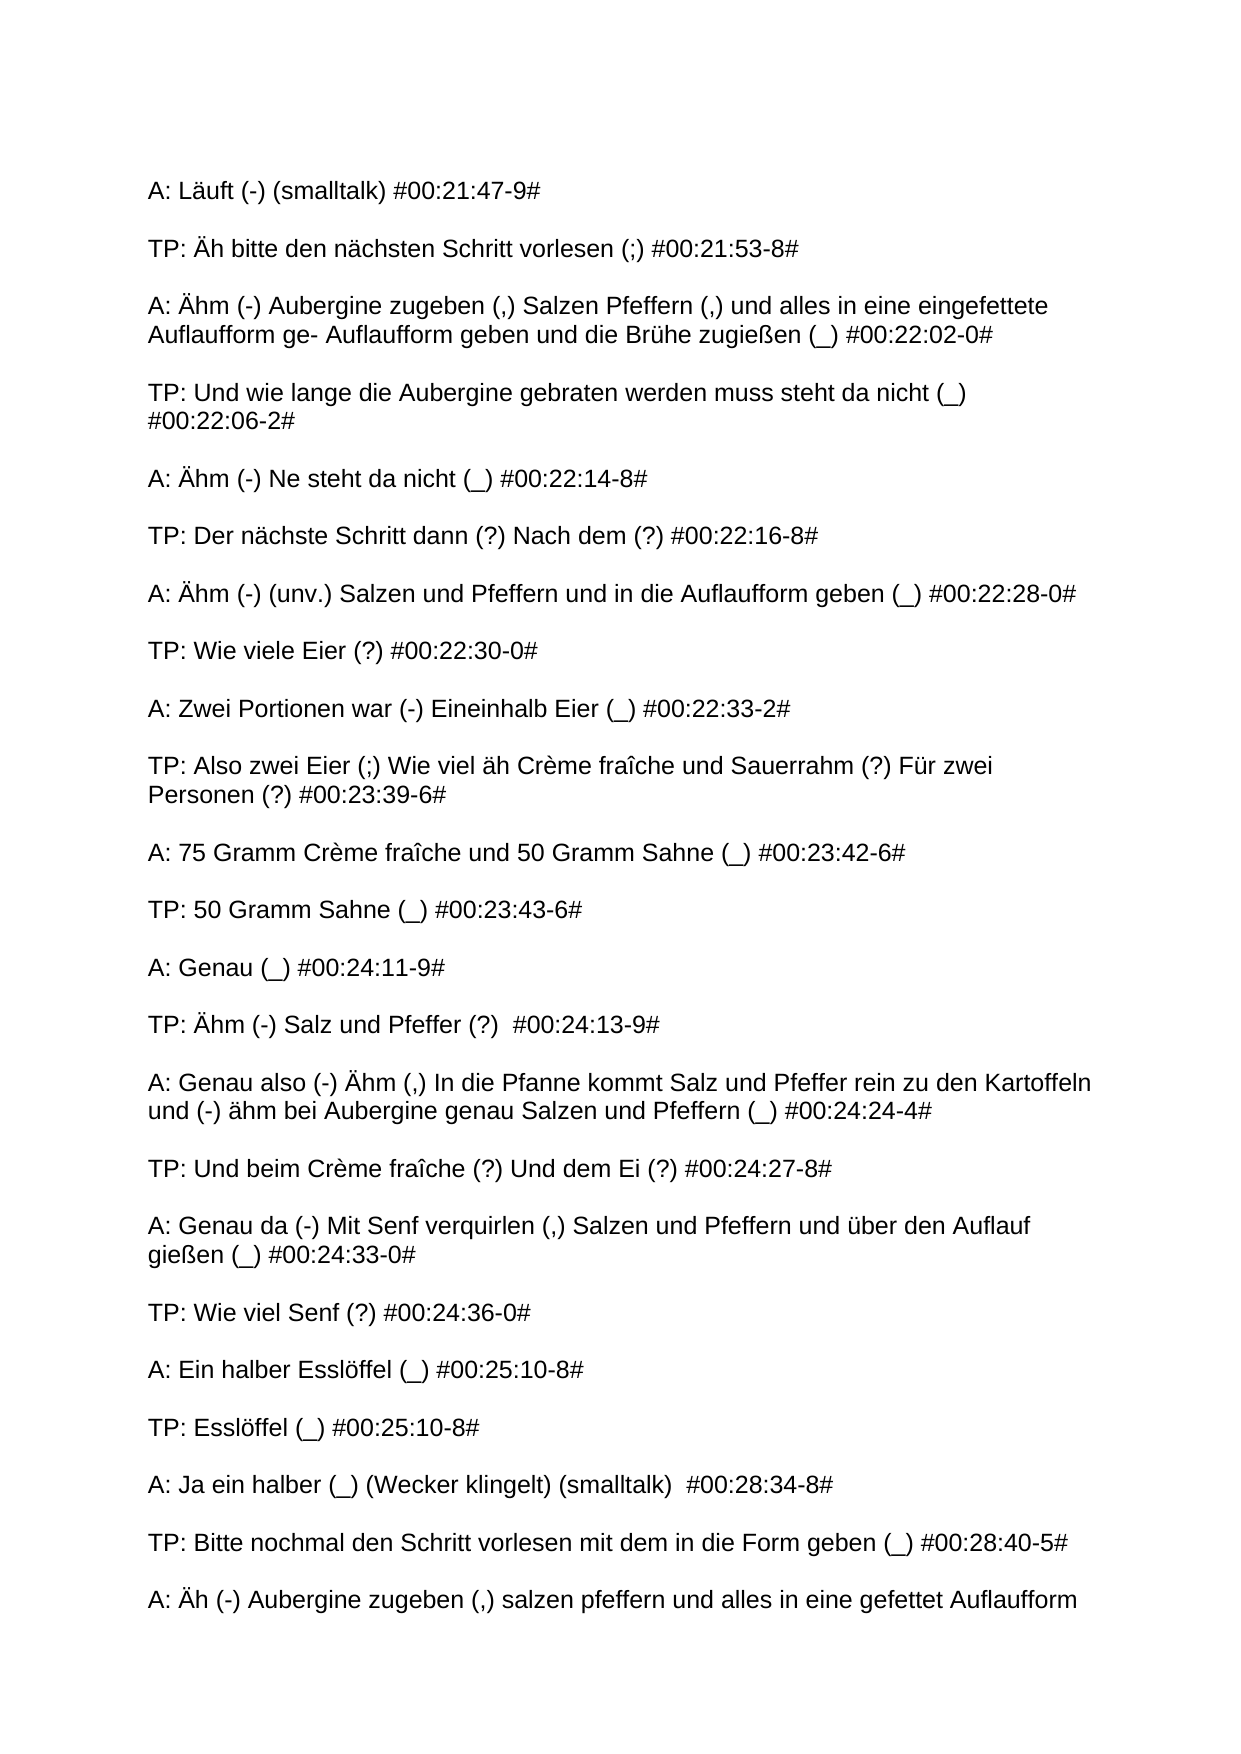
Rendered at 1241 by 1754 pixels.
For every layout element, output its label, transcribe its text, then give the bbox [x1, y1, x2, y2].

text A: Zwei Portionen war (-) Eineinhalb Eier (_) #00:22:33-2# [148, 694, 1093, 723]
text TP: Wie viele Eier (?) #00:22:30-0# [148, 636, 1093, 665]
text A: Ein halber Esslöffel (_) #00:25:10-8# [148, 1355, 1093, 1384]
text TP: Äh bitte den nächsten Schritt vorlesen (;) #00:21:53-8# [148, 234, 1093, 263]
text A: Ähm (-) (unv.) Salzen und Pfeffern und in die Auflaufform geben (_) #00:22:28-0# [148, 579, 1093, 608]
text A: Ähm (-) Ne steht da nicht (_) #00:22:14-8# [148, 464, 1093, 493]
text TP: Bitte nochmal den Schritt vorlesen mit dem in die Form geben (_) #00:28:40-5# [148, 1528, 1093, 1556]
text A: Ja ein halber (_) (Wecker klingelt) (smalltalk) #00:28:34-8# [148, 1470, 1093, 1499]
text A: Genau da (-) Mit Senf verquirlen (,) Salzen und Pfeffern und über den Auflauf gießen (_) #00:24:33-0# [148, 1211, 1093, 1269]
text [148, 1585, 1093, 1614]
text TP: Also zwei Eier (;) Wie viel äh Crème fraîche und Sauerrahm (?) Für zwei Personen (?) #00:23:39-6# [148, 751, 1093, 809]
text A: Läuft (-) (smalltalk) #00:21:47-9# [148, 176, 1093, 205]
text TP: Wie viel Senf (?) #00:24:36-0# [148, 1298, 1093, 1326]
text TP: Und beim Crème fraîche (?) Und dem Ei (?) #00:24:27-8# [148, 1154, 1093, 1183]
text A: Genau (_) #00:24:11-9# [148, 953, 1093, 981]
text A: 75 Gramm Crème fraîche und 50 Gramm Sahne (_) #00:23:42-6# [148, 838, 1093, 866]
text TP: 50 Gramm Sahne (_) #00:23:43-6# [148, 895, 1093, 924]
text A: Ähm (-) Aubergine zugeben (,) Salzen Pfeffern (,) und alles in eine eingefettete Auflaufform ge- Auflaufform geben und die Brühe zugießen (_) #00:22:02-0# [148, 291, 1093, 349]
text TP: Ähm (-) Salz und Pfeffer (?) #00:24:13-9# [148, 1010, 1093, 1039]
text TP: Der nächste Schritt dann (?) Nach dem (?) #00:22:16-8# [148, 521, 1093, 550]
text A: Genau also (-) Ähm (,) In die Pfanne kommt Salz und Pfeffer rein zu den Kartoffeln und (-) ähm bei Aubergine genau Salzen und Pfeffern (_) #00:24:24-4# [148, 1068, 1093, 1125]
text TP: Und wie lange die Aubergine gebraten werden muss steht da nicht (_) #00:22:06-2# [148, 378, 1093, 435]
text TP: Esslöffel (_) #00:25:10-8# [148, 1413, 1093, 1441]
